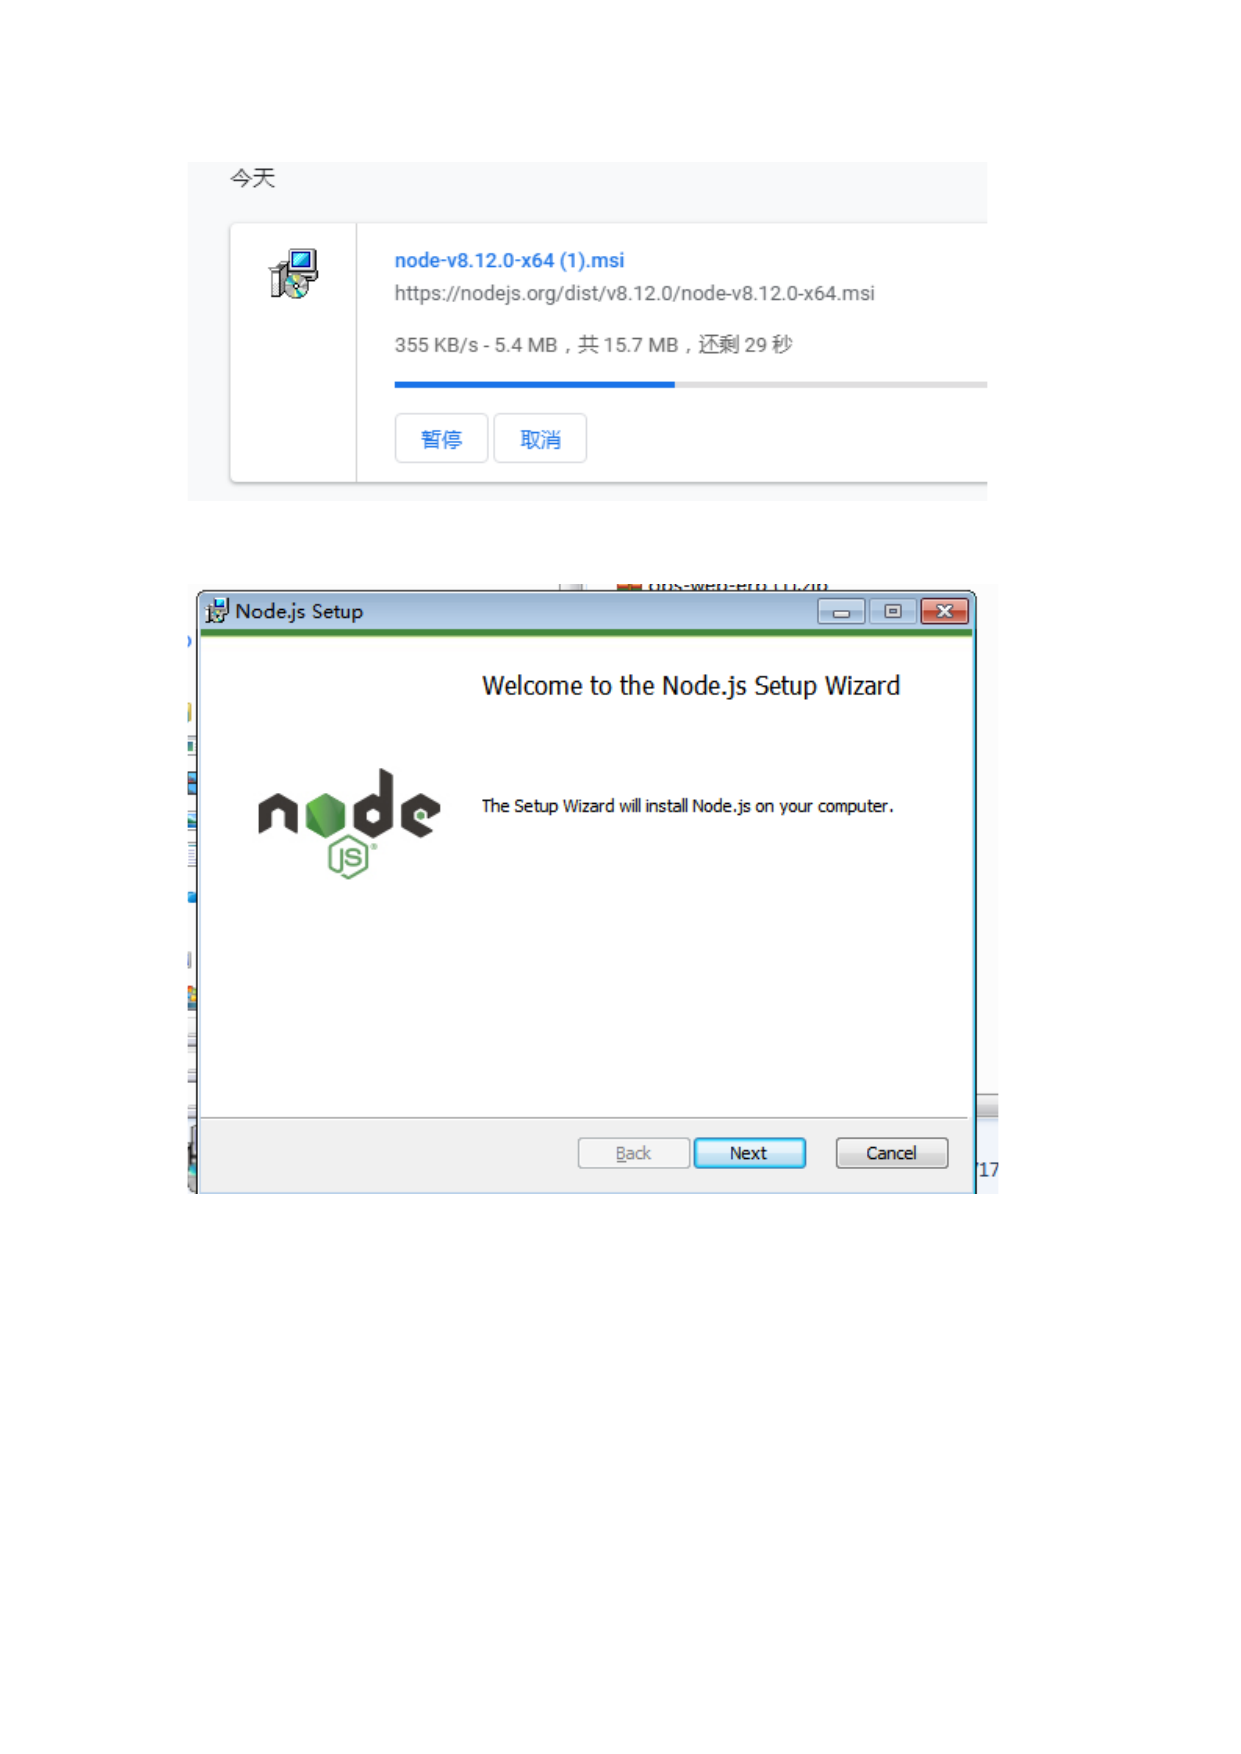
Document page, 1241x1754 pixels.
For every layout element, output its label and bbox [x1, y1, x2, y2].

picture [187, 584, 999, 1194]
picture [187, 162, 988, 501]
